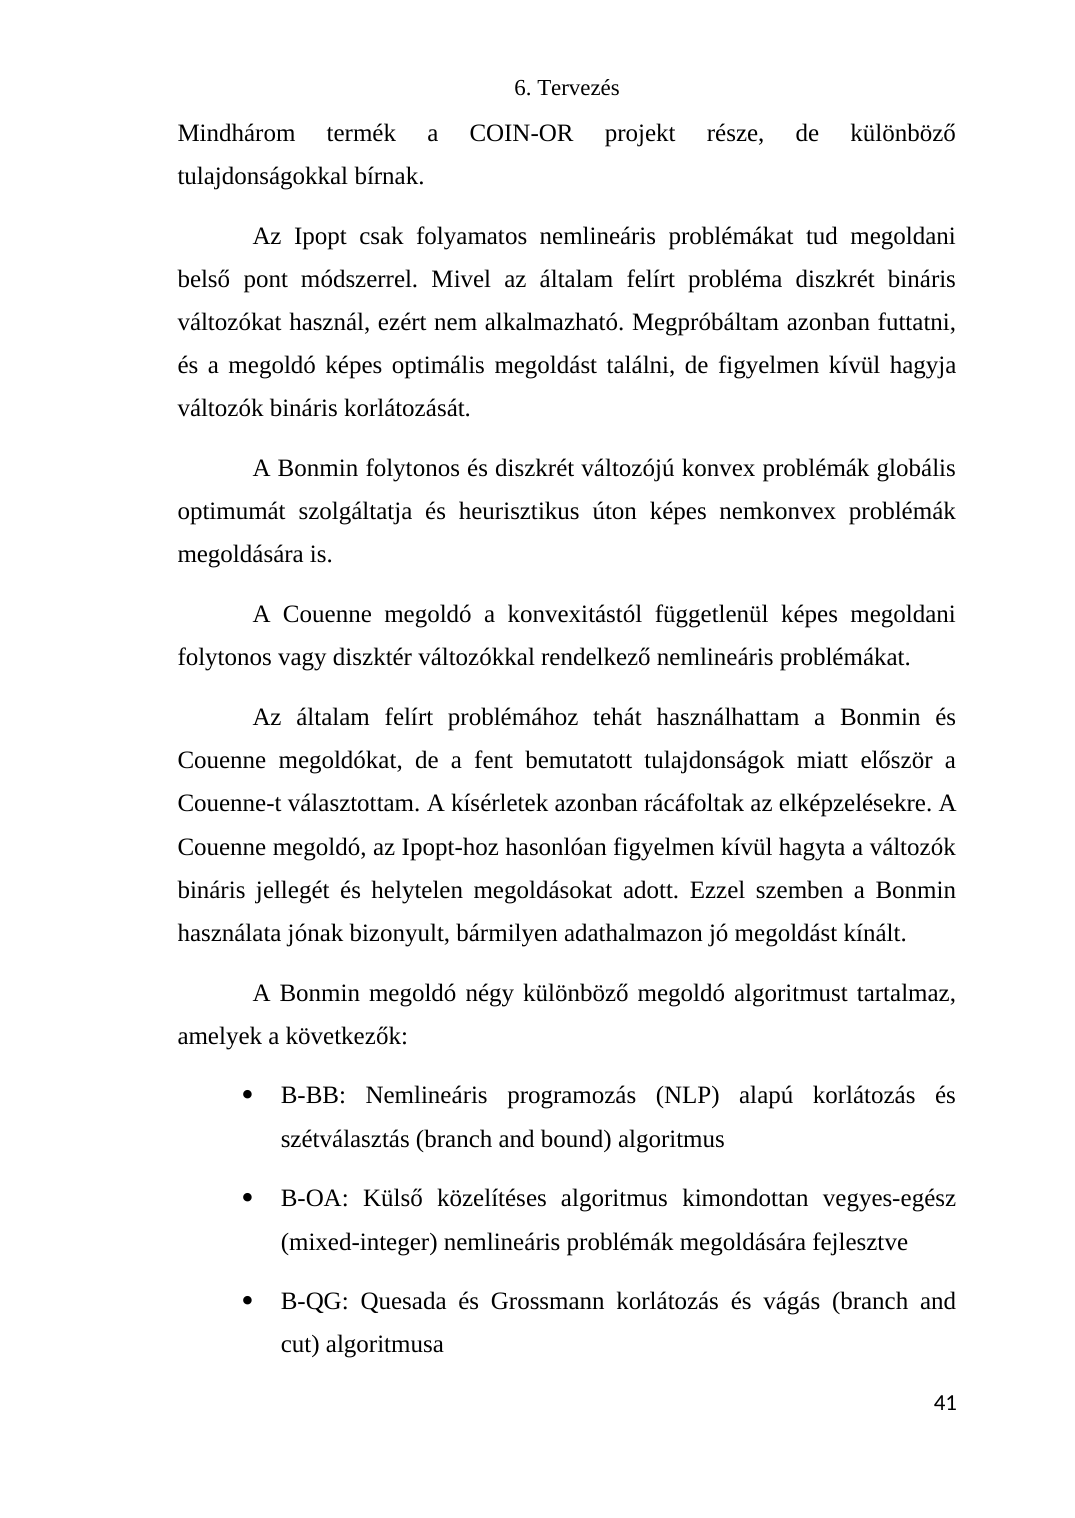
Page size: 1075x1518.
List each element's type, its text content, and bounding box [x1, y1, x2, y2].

list B-OA: Külső közelítéses algoritmus kimondottan vegyes-egész (mixed-integer) nemlineáris problémák megoldására fejlesztve [243, 1183, 957, 1255]
list B-BB: Nemlineáris programozás (NLP) alapú korlátozás és szétválasztás (branch and bound) algoritmus [243, 1081, 957, 1152]
text Az általam felírt problémához tehát használhattam a Bonmin és Couenne megoldókat, de a fent bemutatott tulajdonságok miatt először a Couenne-t választottam. A kísérletek azonban rácáfoltak az elképzelésekre. A Couenne megoldó, az Ipopt-hoz hasonlóan figyelmen kívül hagyta a változók bináris jellegét és helytelen megoldásokat adott. Ezzel szemben a Bonmin használata jónak bizonyult, bármilyen adathalmazon jó megoldást kínált. [177, 702, 957, 947]
text A Couenne megoldó a konvexitástól függetlenül képes megoldani folytonos vagy diszktér változókkal rendelkező nemlineáris problémákat. [177, 599, 957, 671]
text A Bonmin folytonos és diszkrét változójú konvex problémák globális optimumát szolgáltatja és heurisztikus úton képes nemkonvex problémák megoldására is. [177, 453, 957, 568]
text Az Ipopt csak folyamatos nemlineáris problémákat tud megoldani belső pont módszerrel. Mivel az általam felírt probléma diszkrét bináris változókat használ, ezért nem alkalmazható. Megpróbáltam azonban futtatni, és a megoldó képes optimális megoldást találni, de figyelmen kívül hagyja változók bináris korlátozását. [177, 221, 957, 422]
text A Bonmin megoldó négy különböző megoldó algoritmust tartalmaz, amelyek a következők: [177, 978, 957, 1049]
list B-QG: Quesada és Grossmann korlátozás és vágás (branch and cut) algoritmusa [243, 1286, 957, 1358]
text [177, 118, 957, 190]
